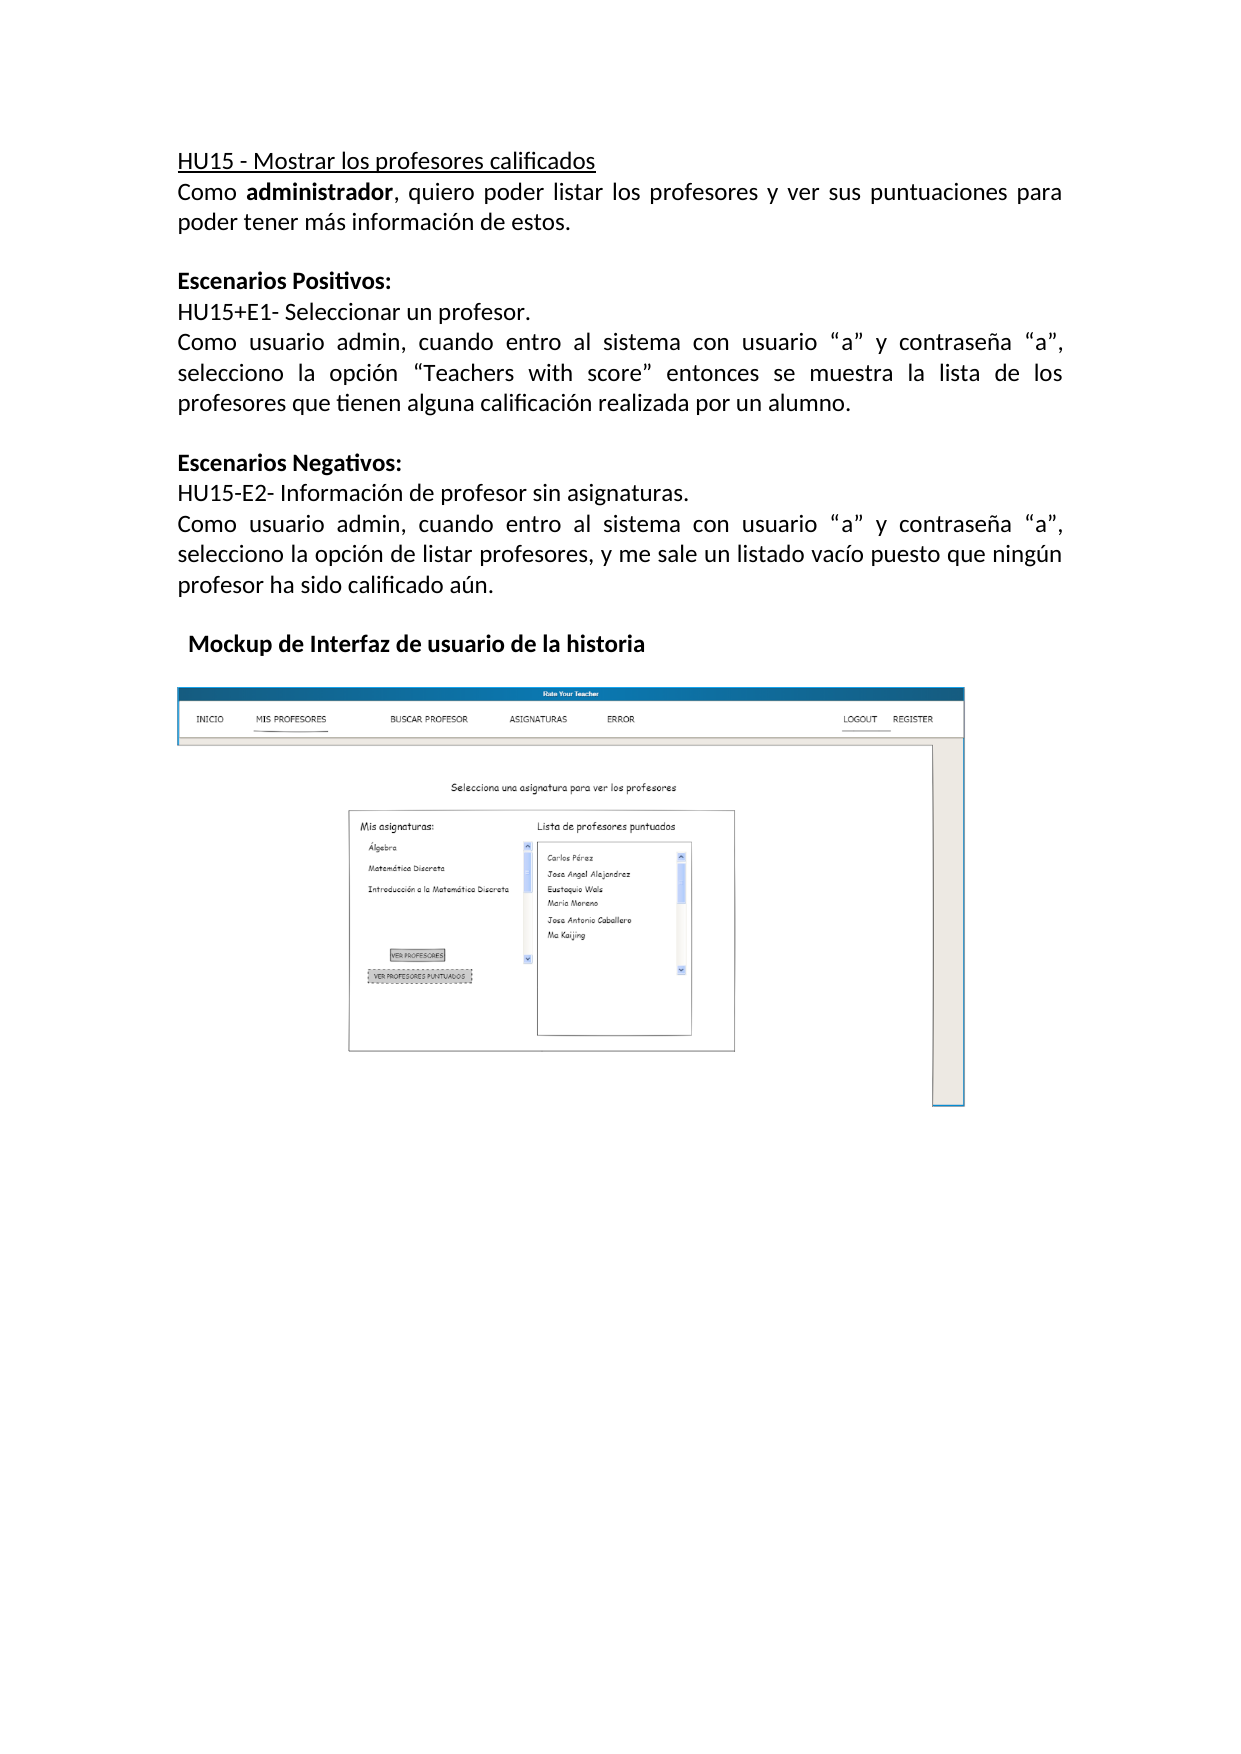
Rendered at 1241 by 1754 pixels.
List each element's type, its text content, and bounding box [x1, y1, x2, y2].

picture [576, 692, 586, 696]
text Como administrador, quiero poder listar los profesores y ver sus puntuaciones para poder tener más información de estos. [177, 176, 1063, 237]
text HU15+E1- Seleccionar un profesor. [177, 296, 1107, 327]
text Mockup de Interfaz de usuario de la historia [177, 628, 1107, 659]
picture [544, 692, 557, 696]
picture [177, 687, 966, 1107]
text HU15-E2- Información de profesor sin asignaturas. [177, 477, 1107, 508]
picture [560, 692, 571, 696]
text Como usuario admin, cuando entro al sistema con usuario “a” y contraseña “a”, selecciono la opción “Teachers with score” entonces se muestra la lista de los profesores que tienen alguna calificación realizada por un alumno. [177, 327, 1063, 418]
text Escenarios Positivos: [177, 266, 1107, 296]
text Escenarios Negativos: [177, 447, 1107, 477]
text Como usuario admin, cuando entro al sistema con usuario “a” y contraseña “a”, selecciono la opción de listar profesores, y me sale un listado vacío puesto que ningún profesor ha sido calificado aún. [177, 508, 1063, 599]
text HU15 - Mostrar los profesores calificados [177, 146, 1107, 176]
